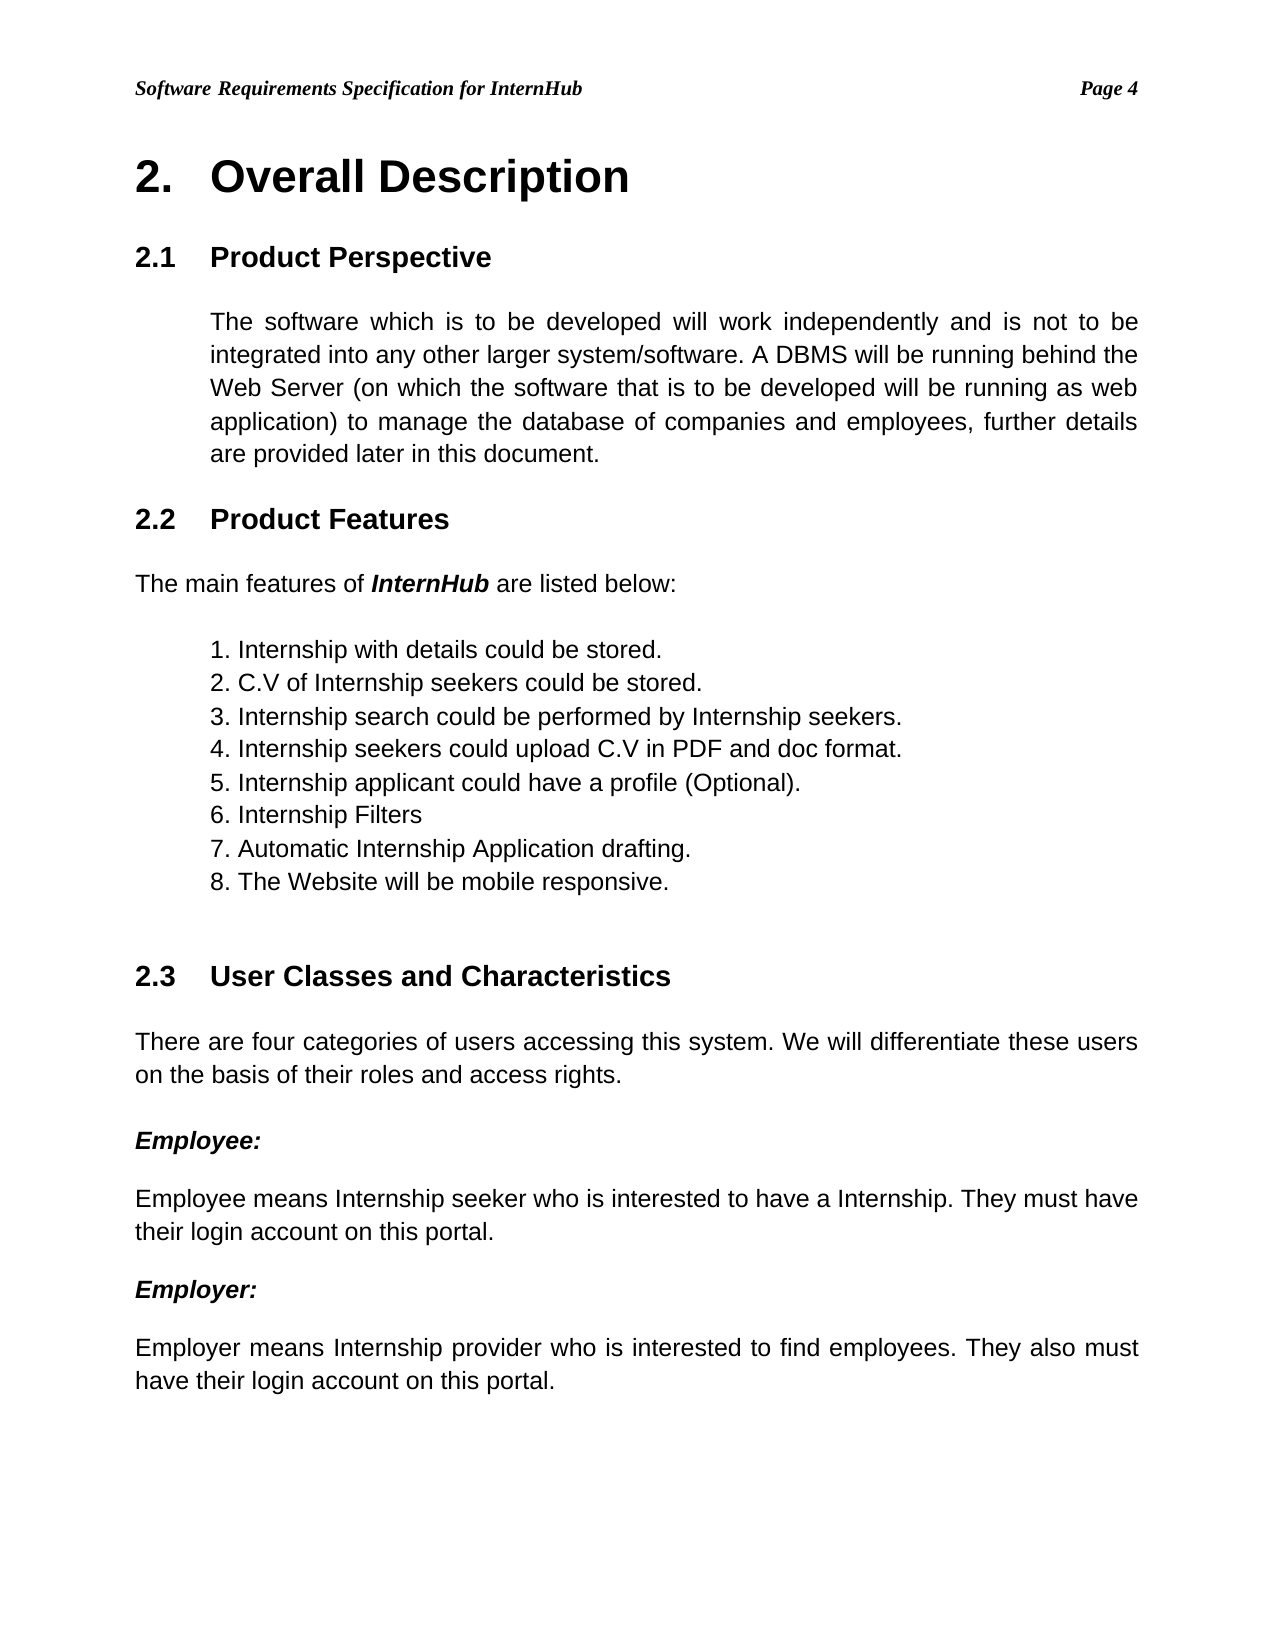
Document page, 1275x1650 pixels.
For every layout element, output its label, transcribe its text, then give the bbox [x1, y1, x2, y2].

text 4. Internship seekers could upload C.V in PDF and doc format. [210, 734, 1140, 763]
text The software which is to be developed will work independently and is not to be integrated into any other larger system/software. A DBMS will be running behind the Web Server (on which the software that is to be developed will be running as web application) to manage the database of companies and employees, further details are provided later in this document. [210, 307, 1140, 468]
text 2. C.V of Internship seekers could be stored. [210, 668, 1140, 697]
text There are four categories of users accessing this system. We will differentiate these users on the basis of their roles and access rights. [135, 1027, 1140, 1088]
text 6. Internship Filters [210, 801, 1140, 829]
subtitle Product Features [135, 502, 1140, 535]
subtitle User Classes and Characteristics [135, 959, 1140, 992]
text 1. Internship with details could be stored. [210, 635, 1140, 664]
text The main features of InternHub are listed below: [135, 569, 1140, 598]
text Employer means Internship provider who is interested to find employees. They also must have their login account on this portal. [135, 1333, 1140, 1394]
text 5. Internship applicant could have a profile (Optional). [210, 767, 1140, 796]
text Employee: [135, 1126, 1140, 1154]
text Employer: [135, 1275, 1140, 1303]
text 7. Automatic Internship Application drafting. [210, 833, 1140, 862]
text 3. Internship search could be performed by Internship seekers. [210, 701, 1140, 730]
text Employee means Internship seeker who is interested to have a Internship. They must have their login account on this portal. [135, 1184, 1140, 1246]
text 8. The Website will be mobile responsive. [210, 867, 1140, 895]
subtitle Product Perspective [135, 240, 1140, 273]
subtitle Overall Description [135, 150, 1140, 203]
